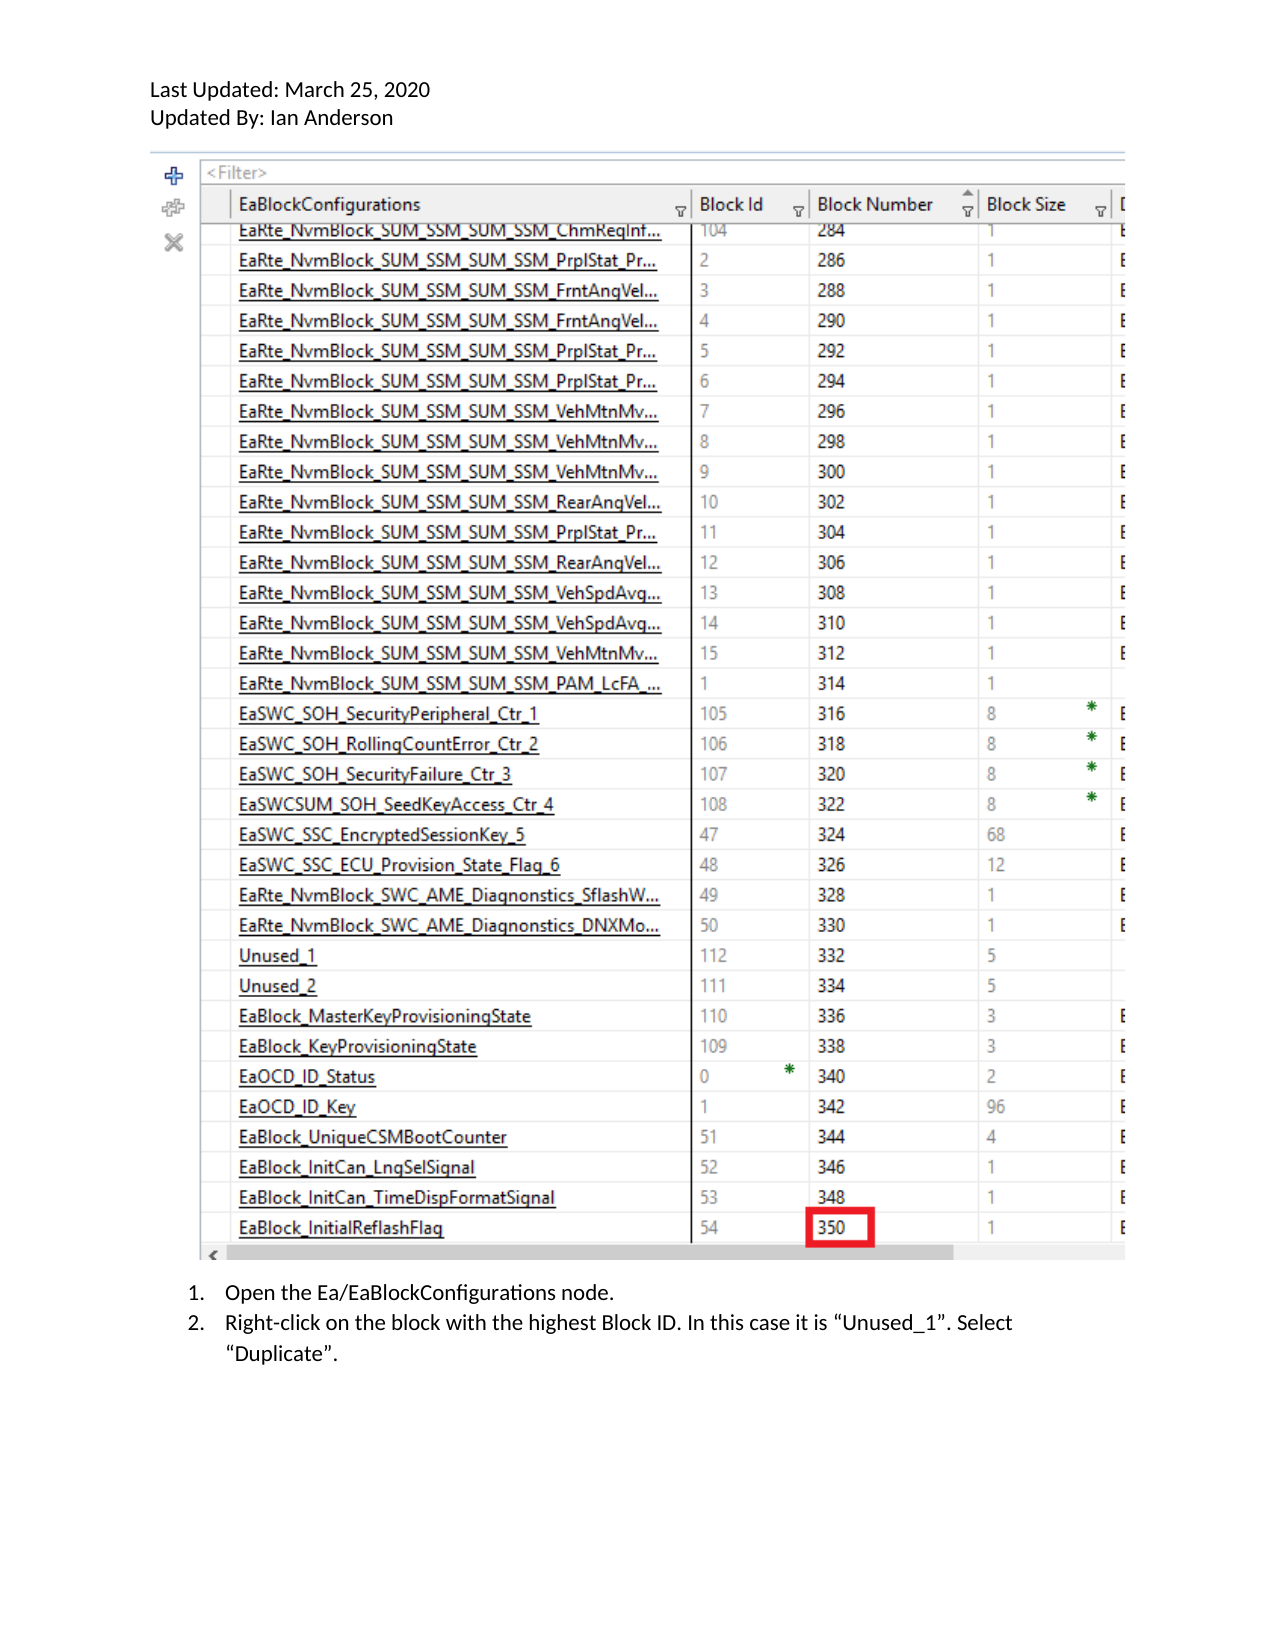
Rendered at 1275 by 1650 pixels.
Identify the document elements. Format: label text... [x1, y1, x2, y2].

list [187, 1308, 1125, 1397]
list Open the Ea/EaBlockConfigurations node. [187, 1278, 1125, 1306]
picture [150, 150, 1125, 1260]
